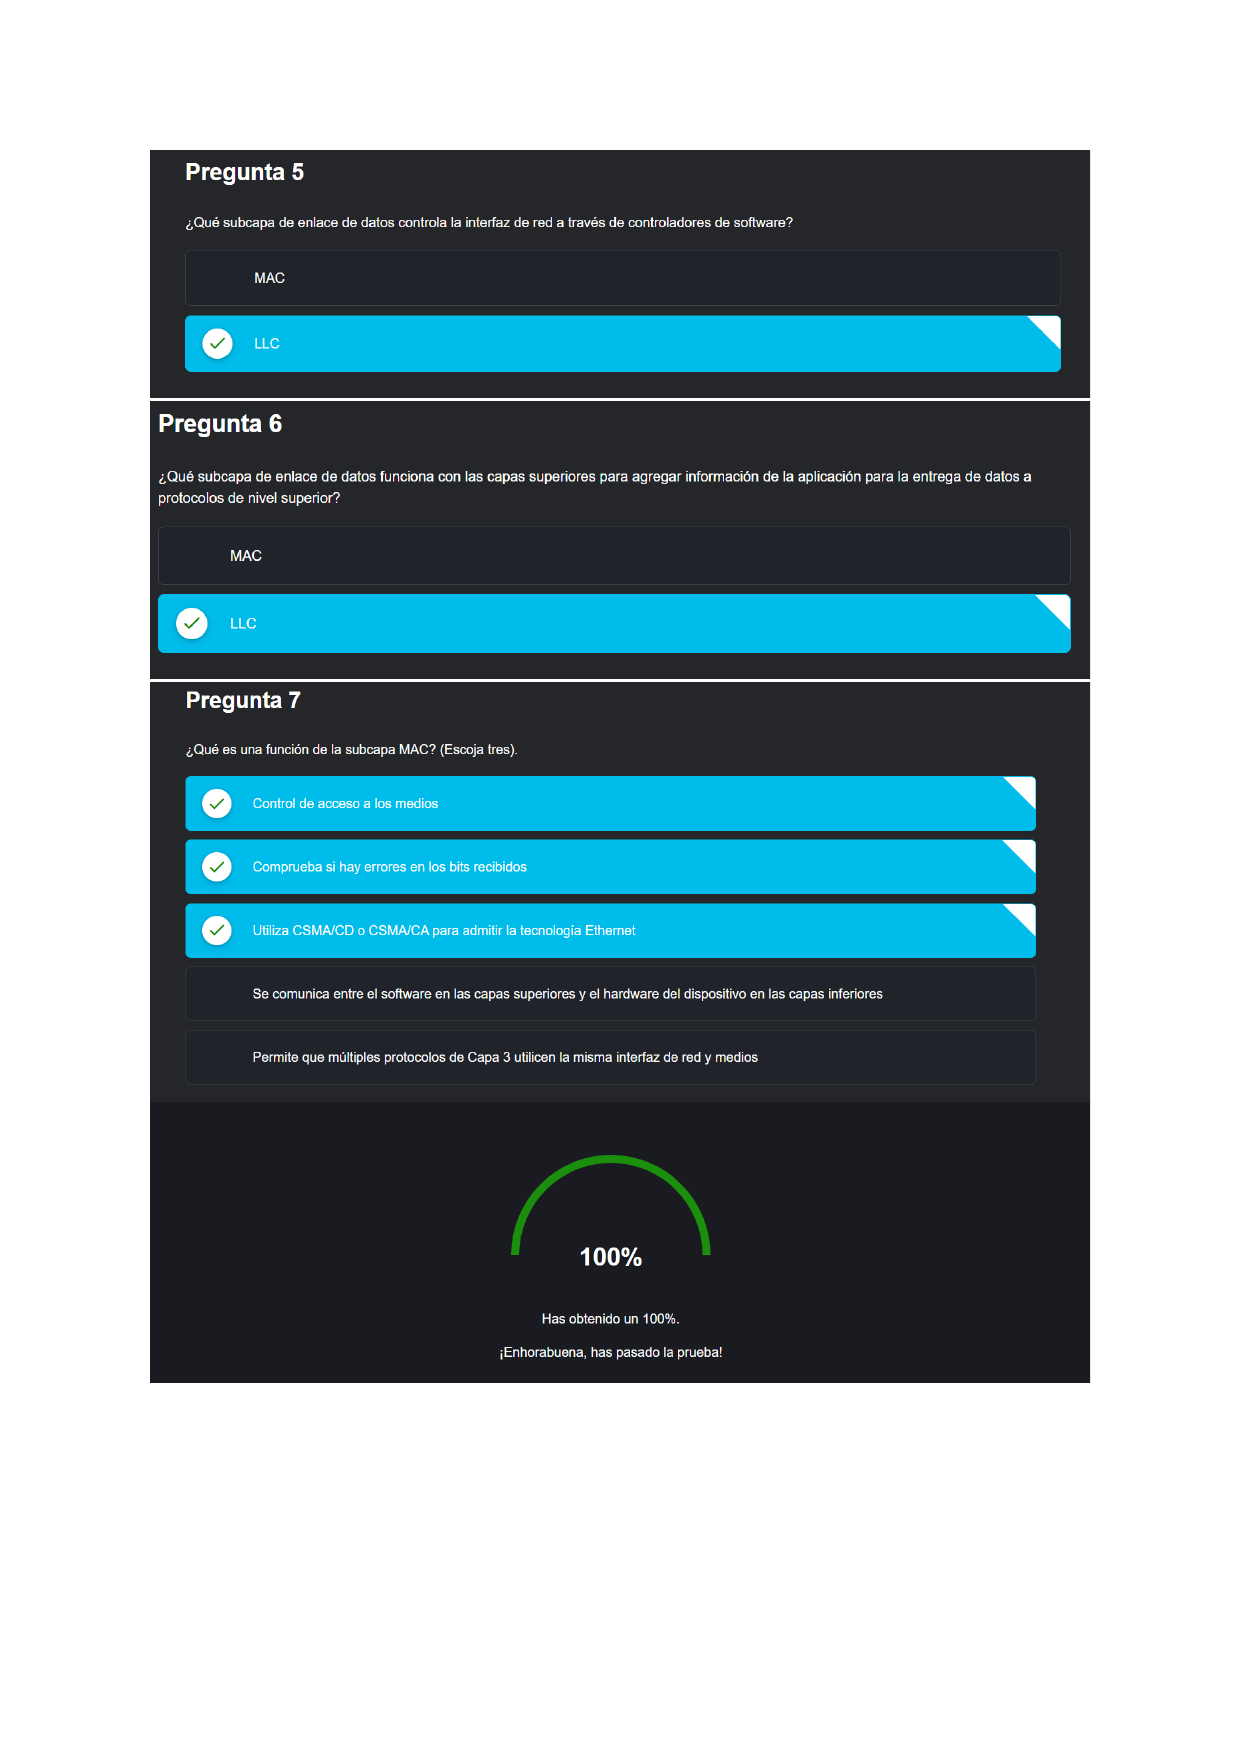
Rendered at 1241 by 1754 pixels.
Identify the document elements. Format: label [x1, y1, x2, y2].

picture [150, 150, 1091, 398]
picture [150, 682, 1091, 1383]
picture [150, 401, 1091, 679]
